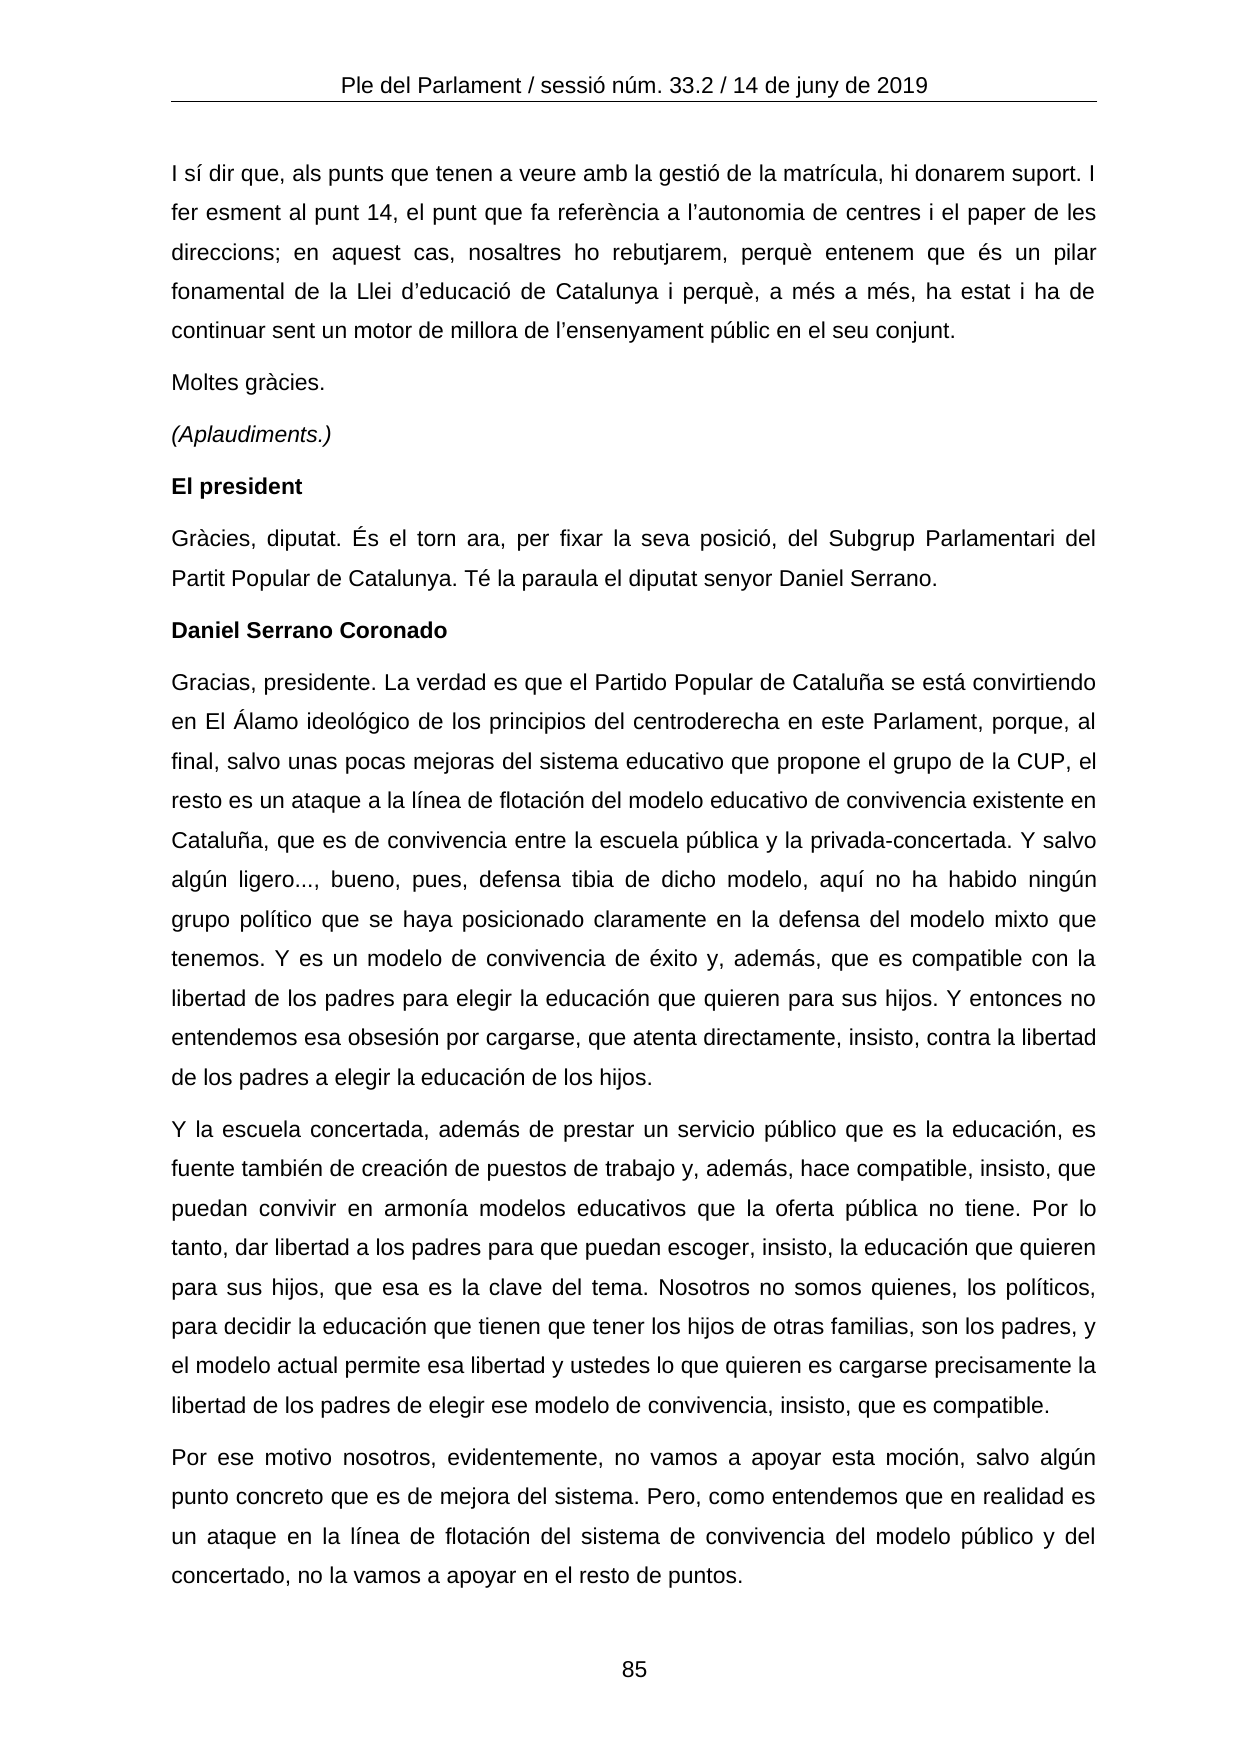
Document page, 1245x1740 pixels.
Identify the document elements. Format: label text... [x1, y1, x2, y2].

text Y la escuela concertada, además de prestar un servicio público que es la educación, es fuente también de creación de puestos de trabajo y, además, hace compatible, insisto, que puedan convivir en armonía modelos educativos que la oferta pública no tiene. Por lo tanto, dar libertad a los padres para que puedan escoger, insisto, la educación que quieren para sus hijos, que esa es la clave del tema. Nosotros no somos quienes, los políticos, para decidir la educación que tienen que tener los hijos de otras familias, son los padres, y el modelo actual permite esa libertad y ustedes lo que quieren es cargarse precisamente la libertad de los padres de elegir ese modelo de convivencia, insisto, que es compatible. [171, 1116, 1097, 1418]
text Por ese motivo nosotros, evidentemente, no vamos a apoyar esta moción, salvo algún punto concreto que es de mejora del sistema. Pero, como entendemos que en realidad es un ataque en la línea de flotación del sistema de convivencia del modelo público y del concertado, no la vamos a apoyar en el resto de puntos. [171, 1444, 1097, 1589]
text Moltes gràcies. [171, 369, 1097, 396]
text Gracias, presidente. La verdad es que el Partido Popular de Cataluña se está convirtiendo en El Álamo ideológico de los principios del centroderecha en este Parlament, porque, al final, salvo unas pocas mejoras del sistema educativo que propone el grupo de la CUP, el resto es un ataque a la línea de flotación del modelo educativo de convivencia existente en Cataluña, que es de convivencia entre la escuela pública y la privada-concertada. Y salvo algún ligero..., bueno, pues, defensa tibia de dicho modelo, aquí no ha habido ningún grupo político que se haya posicionado claramente en la defensa del modelo mixto que tenemos. Y es un modelo de convivencia de éxito y, además, que es compatible con la libertad de los padres para elegir la educación que quieren para sus hijos. Y entonces no entendemos esa obsesión por cargarse, que atenta directamente, insisto, contra la libertad de los padres a elegir la educación de los hijos. [171, 669, 1097, 1090]
text Gràcies, diputat. És el torn ara, per fixar la seva posició, del Subgrup Parlamentari del Partit Popular de Catalunya. Té la paraula el diputat senyor Daniel Serrano. [171, 525, 1097, 591]
text El president [171, 473, 1097, 500]
text (Aplaudiments.) [171, 421, 1097, 448]
text I sí dir que, als punts que tenen a veure amb la gestió de la matrícula, hi donarem suport. I fer esment al punt 14, el punt que fa referència a l’autonomia de centres i el paper de les direccions; en aquest cas, nosaltres ho rebutjarem, perquè entenem que és un pilar fonamental de la Llei d’educació de Catalunya i perquè, a més a més, ha estat i ha de continuar sent un motor de millora de l’ensenyament públic en el seu conjunt. [171, 159, 1097, 344]
text Daniel Serrano Coronado [171, 617, 1097, 643]
